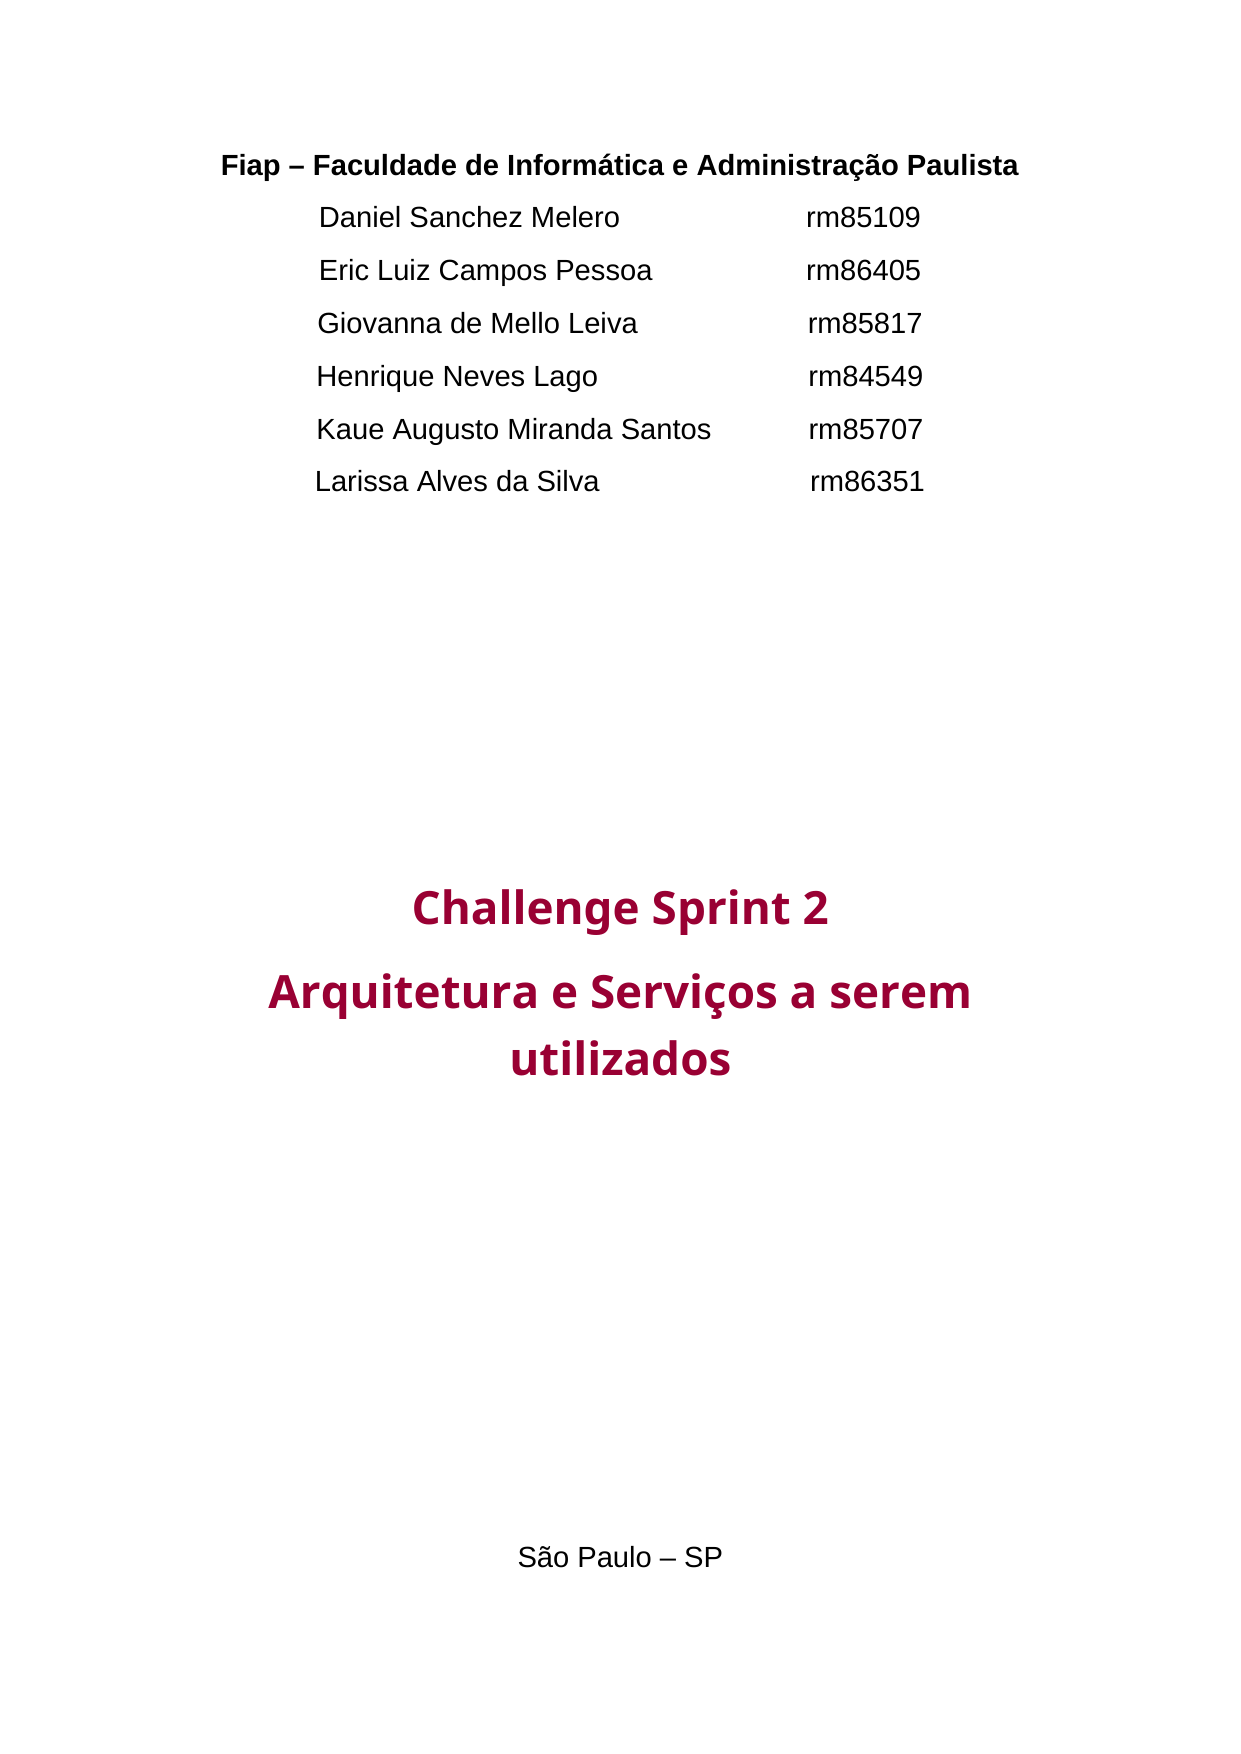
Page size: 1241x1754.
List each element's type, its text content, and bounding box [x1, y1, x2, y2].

text Challenge Sprint 2 [177, 875, 1063, 937]
text Daniel Sanchez Melero rm85109 [177, 200, 1063, 234]
text Giovanna de Mello Leiva rm85817 [177, 306, 1063, 339]
text Larissa Alves da Silva rm86351 [177, 464, 1063, 498]
text Kaue Augusto Miranda Santos rm85707 [177, 412, 1063, 445]
text Henrique Neves Lago rm84549 [177, 359, 1063, 392]
text São Paulo – SP [177, 1540, 1063, 1573]
text Arquitetura e Serviços a serem utilizados [177, 959, 1063, 1089]
text Eric Luiz Campos Pessoa rm86405 [177, 253, 1063, 287]
text Fiap – Faculdade de Informática e Administração Paulista [177, 148, 1063, 181]
